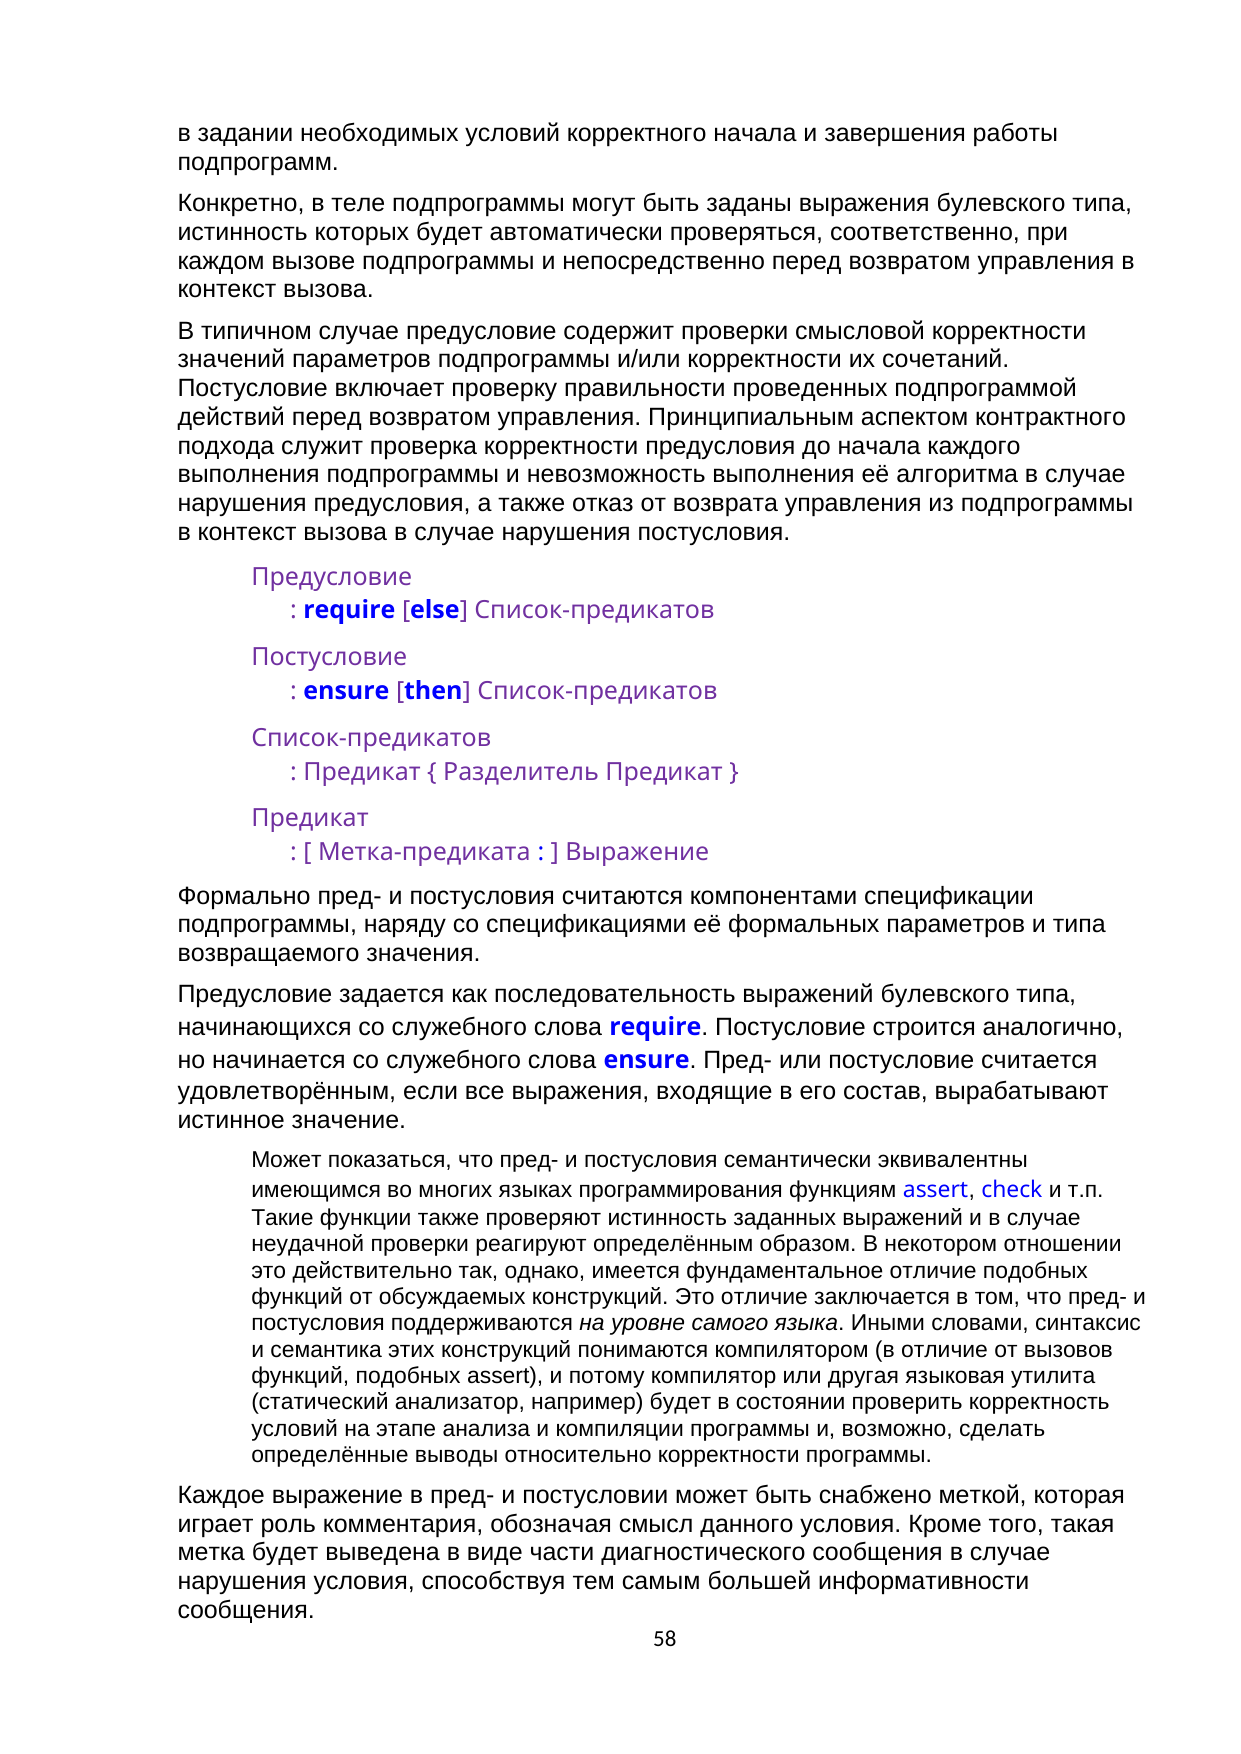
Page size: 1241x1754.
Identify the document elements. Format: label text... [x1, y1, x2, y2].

text Предикат : [ Метка-предиката : ] Выражение [251, 800, 1152, 868]
text Постусловие : ensure [then] Список-предикатов [251, 639, 1152, 707]
text Каждое выражение в пред- и постусловии может быть снабжено меткой, которая играет роль комментария, обозначая смысл данного условия. Кроме того, такая метка будет выведена в виде части диагностического сообщения в случае нарушения условия, способствуя тем самым большей информативности сообщения. [177, 1480, 1152, 1624]
text Список-предикатов : Предикат { Разделитель Предикат } [251, 719, 1152, 787]
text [177, 118, 1152, 176]
text В типичном случае предусловие содержит проверки смысловой корректности значений параметров подпрограммы и/или корректности их сочетаний. Постусловие включает проверку правильности проведенных подпрограммой действий перед возвратом управления. Принципиальным аспектом контрактного подхода служит проверка корректности предусловия до начала каждого выполнения подпрограммы и невозможность выполнения её алгоритма в случае нарушения предусловия, а также отказ от возврата управления из подпрограммы в контекст вызова в случае нарушения постусловия. [177, 316, 1152, 546]
text Предусловие задается как последовательность выражений булевского типа, начинающихся со служебного слова require. Постусловие строится аналогично, но начинается со служебного слова ensure. Пред- или постусловие считается удовлетворённым, если все выражения, входящие в его состав, вырабатывают истинное значение. [177, 979, 1152, 1134]
text Предусловие : require [else] Список-предикатов [251, 558, 1152, 626]
text Конкретно, в теле подпрограммы могут быть заданы выражения булевского типа, истинность которых будет автоматически проверяться, соответственно, при каждом вызове подпрограммы и непосредственно перед возвратом управления в контекст вызова. [177, 188, 1152, 303]
text Формально пред- и постусловия считаются компонентами спецификации подпрограммы, наряду со спецификациями её формальных параметров и типа возвращаемого значения. [177, 881, 1152, 967]
text Может показаться, что пред- и постусловия семантически эквивалентны имеющимся во многих языках программирования функциям assert, check и т.п. Такие функции также проверяют истинность заданных выражений и в случае неудачной проверки реагируют определённым образом. В некотором отношении это действительно так, однако, имеется фундаментальное отличие подобных функций от обсуждаемых конструкций. Это отличие заключается в том, что пред- и постусловия поддерживаются на уровне самого языка. Иными словами, синтаксис и семантика этих конструкций понимаются компилятором (в отличие от вызовов функций, подобных assert), и потому компилятор или другая языковая утилита (статический анализатор, например) будет в состоянии проверить корректность условий на этапе анализа и компиляции программы и, возможно, сделать определённые выводы относительно корректности программы. [251, 1146, 1152, 1467]
